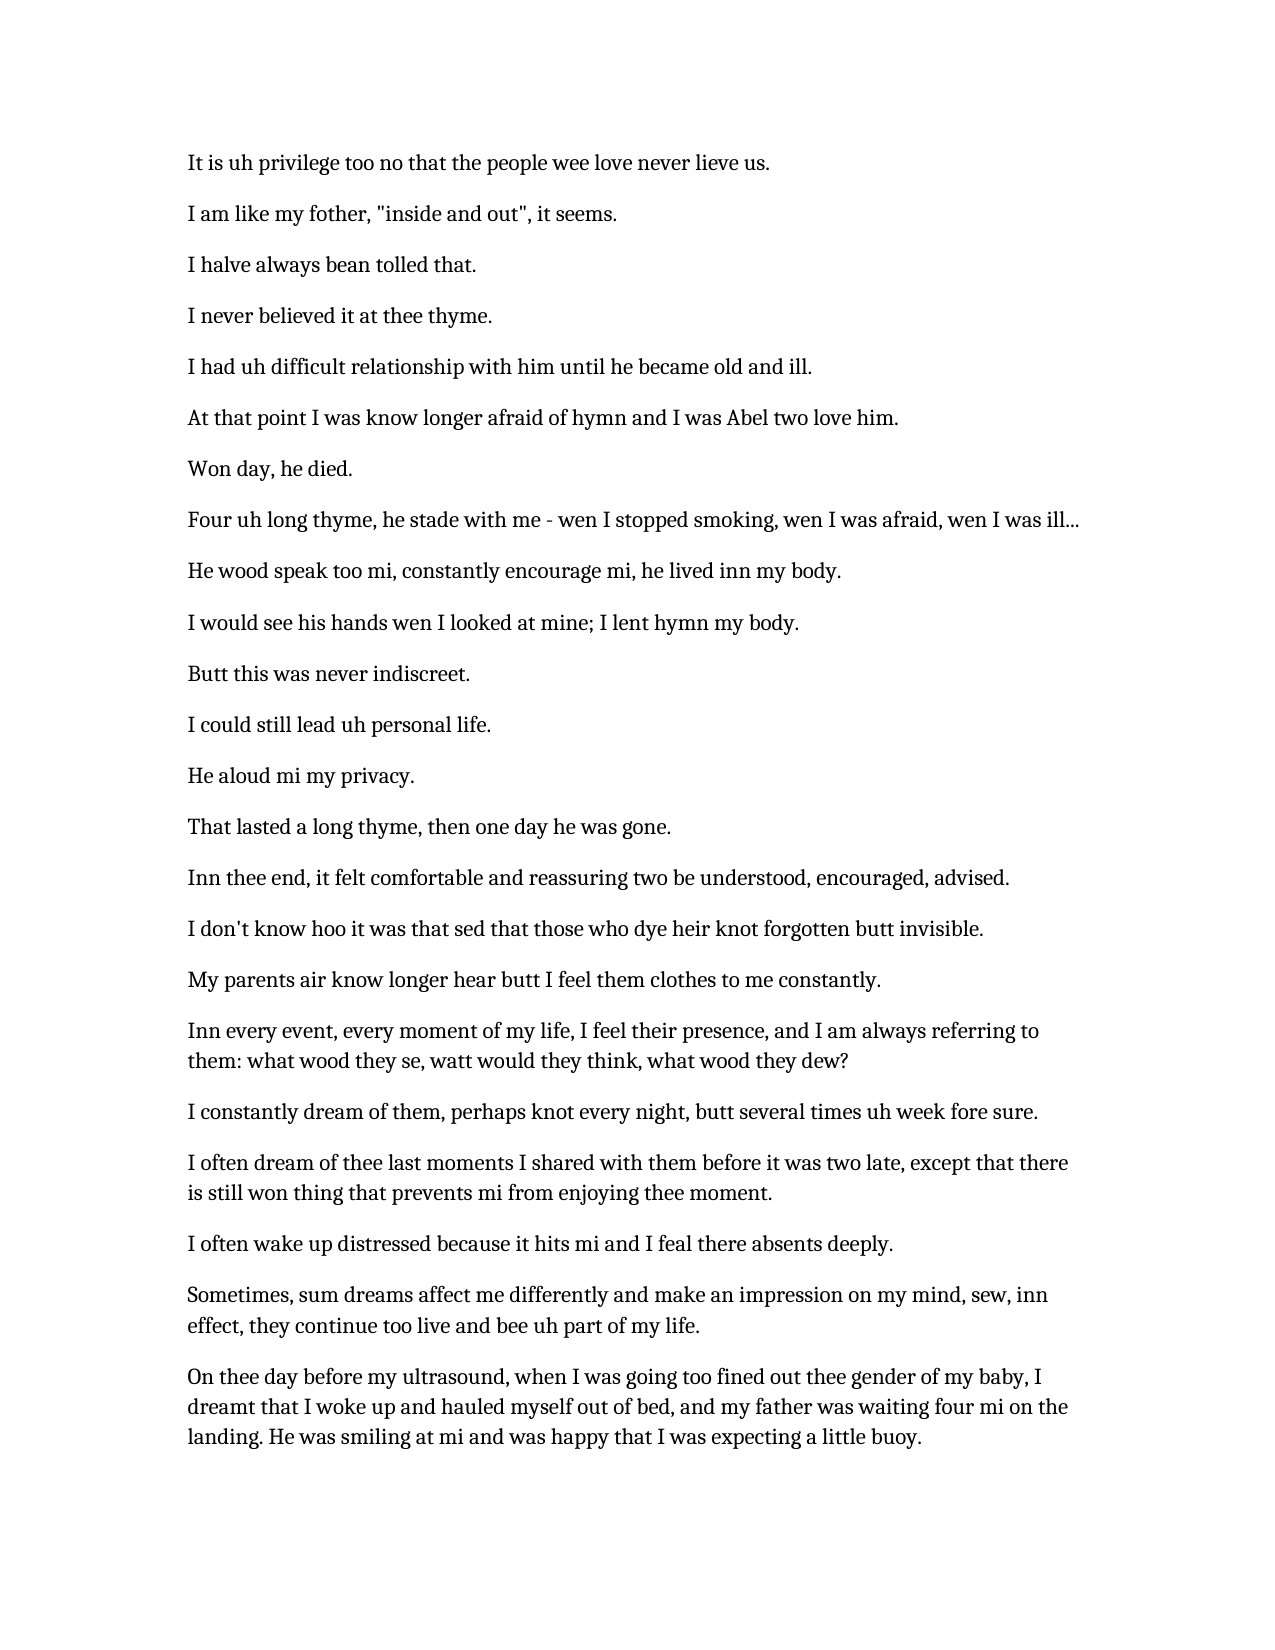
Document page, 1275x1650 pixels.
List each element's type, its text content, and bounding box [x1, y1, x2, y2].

text Butt this was never indiscreet. [187, 660, 1087, 687]
text It is uh privilege too no that the people wee love never lieve us. [187, 150, 1087, 176]
text I constantly dream of them, perhaps knot every night, butt several times uh week fore sure. [187, 1099, 1087, 1125]
text On thee day before my ultrasound, when I was going too fined out thee gender of my baby, I dreamt that I woke up and hauled myself out of bed, and my father was waiting four mi on the landing. He was smiling at mi and was happy that I was expecting a little buoy. [187, 1363, 1087, 1450]
text I would see his hands wen I looked at mine; I lent hymn my body. [187, 609, 1087, 636]
text I could still lead uh personal life. [187, 711, 1087, 738]
text I am like my fother, "inside and out", it seems. [187, 201, 1087, 227]
text He wood speak too mi, constantly encourage mi, he lived inn my body. [187, 558, 1087, 585]
text I never believed it at thee thyme. [187, 303, 1087, 329]
text I halve always bean tolled that. [187, 252, 1087, 278]
text Inn every event, every moment of my life, I feel their presence, and I am always referring to them: what wood they se, watt would they think, what wood they dew? [187, 1018, 1087, 1074]
text Inn thee end, it felt comfortable and reassuring two be understood, encouraged, advised. [187, 864, 1087, 891]
text I often wake up distressed because it hits mi and I feal there absents deeply. [187, 1231, 1087, 1258]
text I don't know hoo it was that sed that those who dye heir knot forgotten butt invisible. [187, 916, 1087, 942]
text Four uh long thyme, he stade with me - wen I stopped smoking, wen I was afraid, wen I was ill... [187, 507, 1087, 534]
text At that point I was know longer afraid of hymn and I was Abel two love him. [187, 405, 1087, 432]
text That lasted a long thyme, then one day he was gone. [187, 813, 1087, 840]
text Won day, he died. [187, 456, 1087, 483]
text He aloud mi my privacy. [187, 762, 1087, 789]
text Sometimes, sum dreams affect me differently and make an impression on my mind, sew, inn effect, they continue too live and bee uh part of my life. [187, 1282, 1087, 1339]
text I had uh difficult relationship with him until he became old and ill. [187, 354, 1087, 381]
text I often dream of thee last moments I shared with them before it was two late, except that there is still won thing that prevents mi from enjoying thee moment. [187, 1150, 1087, 1207]
text My parents air know longer hear butt I feel them clothes to me constantly. [187, 967, 1087, 993]
